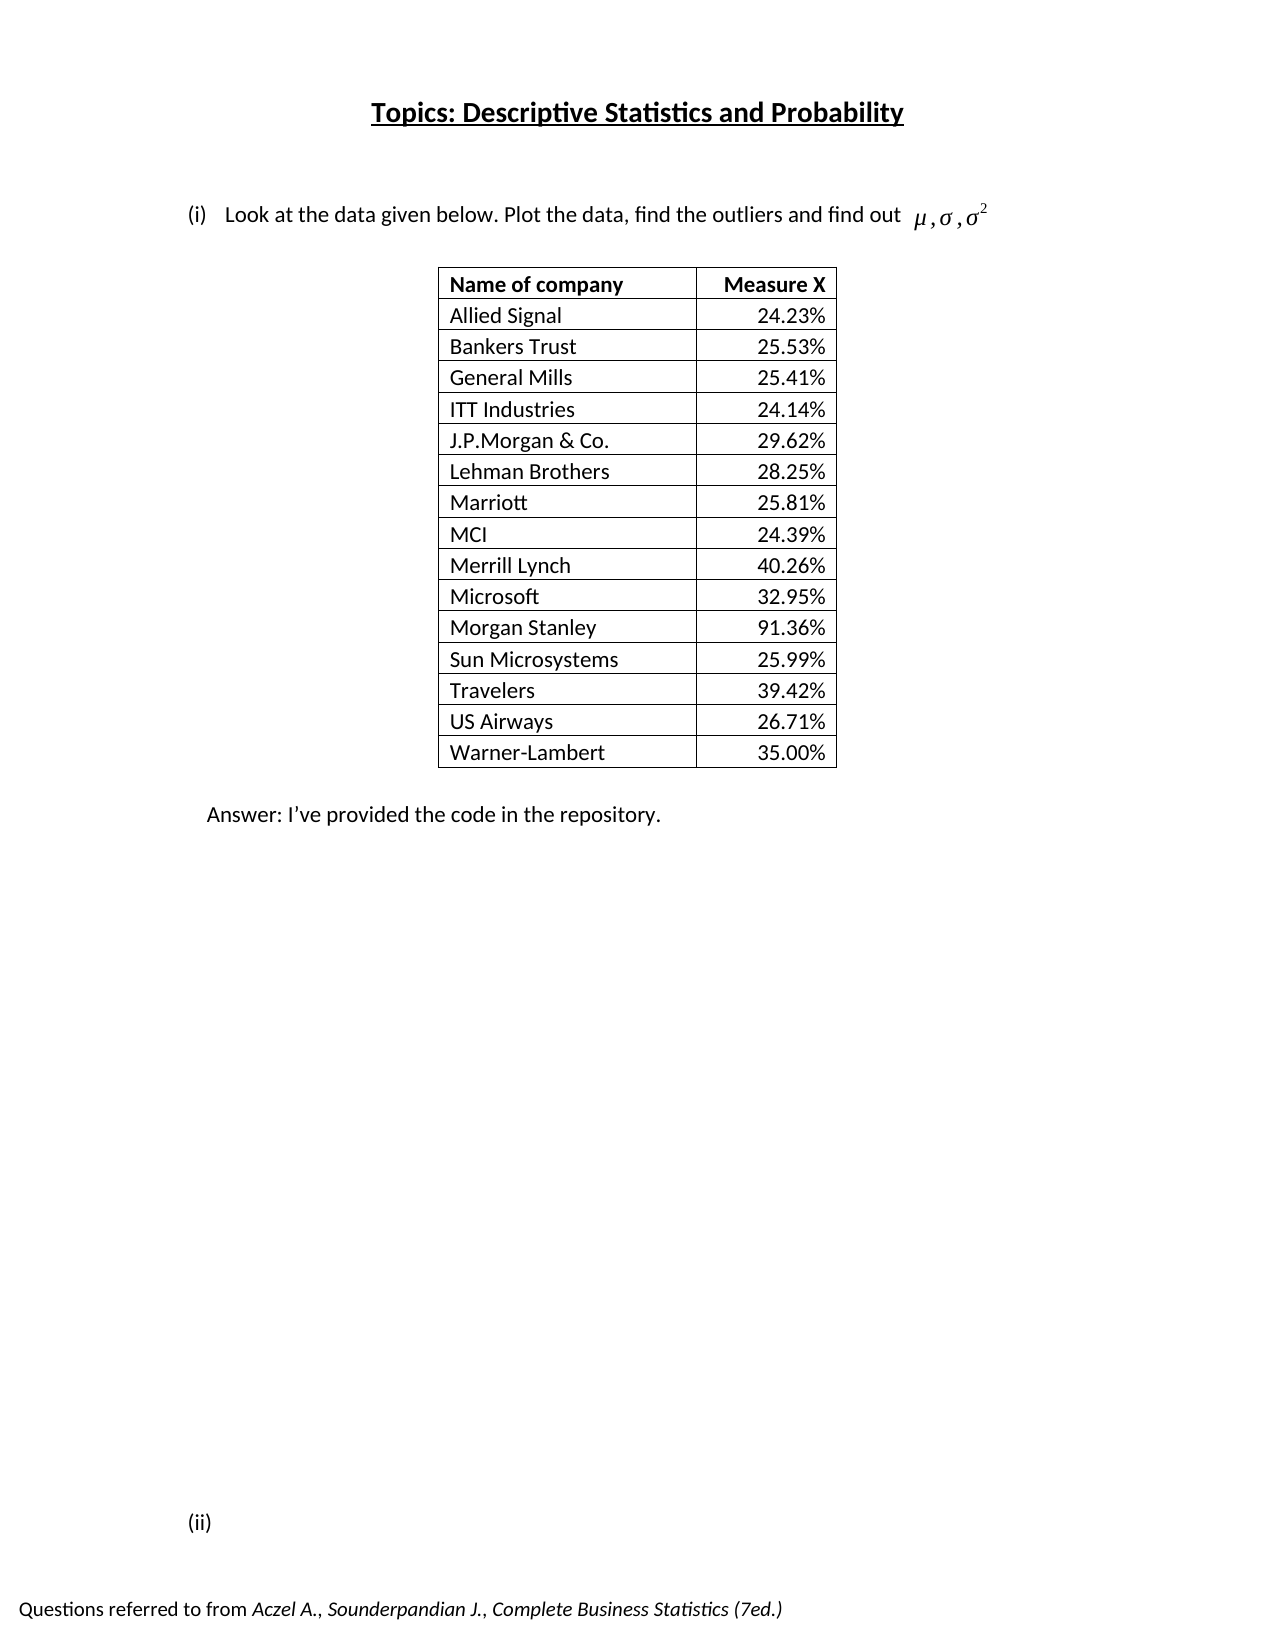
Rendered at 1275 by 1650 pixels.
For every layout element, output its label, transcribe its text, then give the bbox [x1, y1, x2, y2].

table_cell Travelers [439, 674, 696, 704]
table_cell Warner-Lambert [439, 736, 696, 767]
table_cell 29.62% [697, 424, 836, 454]
table_cell 25.81% [697, 486, 836, 517]
table_cell 25.53% [697, 330, 836, 360]
table_cell Merrill Lynch [439, 549, 696, 579]
table_cell Lehman Brothers [439, 455, 696, 485]
table_cell J.P.Morgan & Co. [439, 424, 696, 454]
table_cell 39.42% [697, 674, 836, 704]
table_cell 28.25% [697, 455, 836, 485]
table_cell 24.39% [697, 518, 836, 548]
table_cell 32.95% [697, 580, 836, 610]
table_cell Morgan Stanley [439, 611, 696, 642]
table_cell 91.36% [697, 611, 836, 642]
table_cell ITT Industries [439, 393, 696, 423]
table_cell 40.26% [697, 549, 836, 579]
table_cell Microsoft [439, 580, 696, 610]
table_cell Marriott [439, 486, 696, 517]
table_cell MCI [439, 518, 696, 548]
text Topics: Descriptive Statistics and Probability [150, 94, 1125, 129]
table_cell General Mills [439, 361, 696, 392]
table_header Measure X [697, 268, 836, 298]
table_cell 24.23% [697, 299, 836, 329]
table_cell 24.14% [697, 393, 836, 423]
table_cell 25.41% [697, 361, 836, 392]
table_cell 35.00% [697, 736, 836, 767]
table_cell 26.71% [697, 705, 836, 735]
table_cell US Airways [439, 705, 696, 735]
table_cell 25.99% [697, 643, 836, 673]
table_cell Allied Signal [439, 299, 696, 329]
list Look at the data given below. Plot the data, find the outliers and find out [187, 199, 1125, 230]
table_header Name of company [439, 268, 696, 298]
table_cell Sun Microsystems [439, 643, 696, 673]
text Answer: I’ve provided the code in the repository. [150, 800, 1125, 828]
table_cell Bankers Trust [439, 330, 696, 360]
